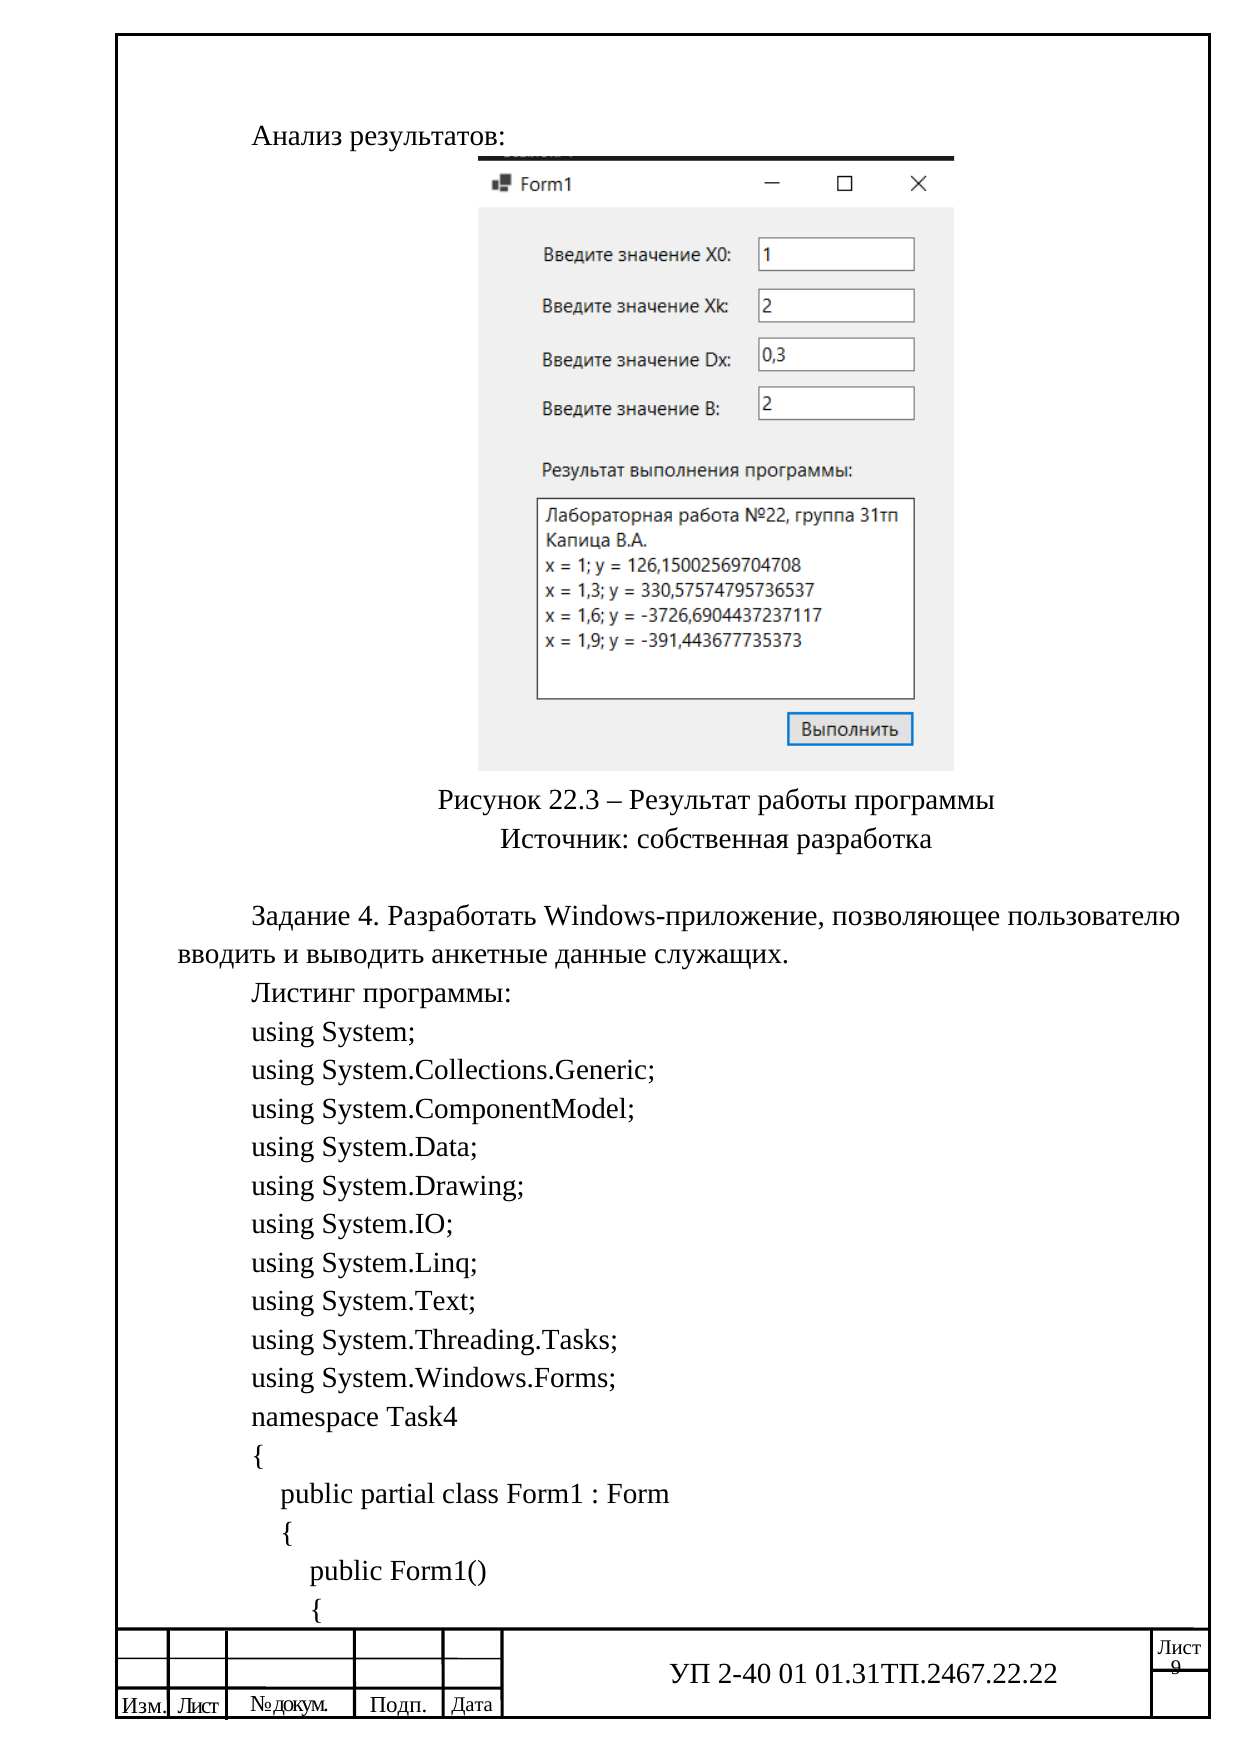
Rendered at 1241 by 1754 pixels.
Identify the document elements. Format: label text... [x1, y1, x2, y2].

text using System.IO; [177, 1206, 1181, 1240]
text { [177, 1438, 1181, 1471]
text using System.Linq; [177, 1245, 1181, 1278]
text using System.ComponentModel; [177, 1091, 1181, 1124]
text using System.Text; [177, 1283, 1181, 1317]
text { [177, 1515, 1181, 1548]
text using System.Threading.Tasks; [177, 1322, 1181, 1356]
text Листинг программы: [177, 975, 1181, 1009]
text namespace Task4 [177, 1399, 1181, 1433]
text Рисунок 22.3 – Результат работы программы [177, 782, 1181, 816]
text using System.Windows.Forms; [177, 1361, 1181, 1394]
list Задание 4. Разработать Windows-приложение, позволяющее пользователю вводить и выводить анкетные данные служащих. [177, 898, 1181, 970]
text using System.Drawing; [177, 1168, 1181, 1201]
picture [478, 156, 955, 771]
text using System.Data; [177, 1129, 1181, 1163]
text { [177, 1592, 1181, 1625]
text Анализ результатов: [177, 118, 1181, 152]
text using System.Collections.Generic; [177, 1052, 1181, 1086]
text using System; [177, 1014, 1181, 1047]
text public partial class Form1 : Form [177, 1476, 1181, 1510]
text public Form1() [177, 1553, 1181, 1587]
text Источник: собственная разработка [177, 821, 1181, 854]
